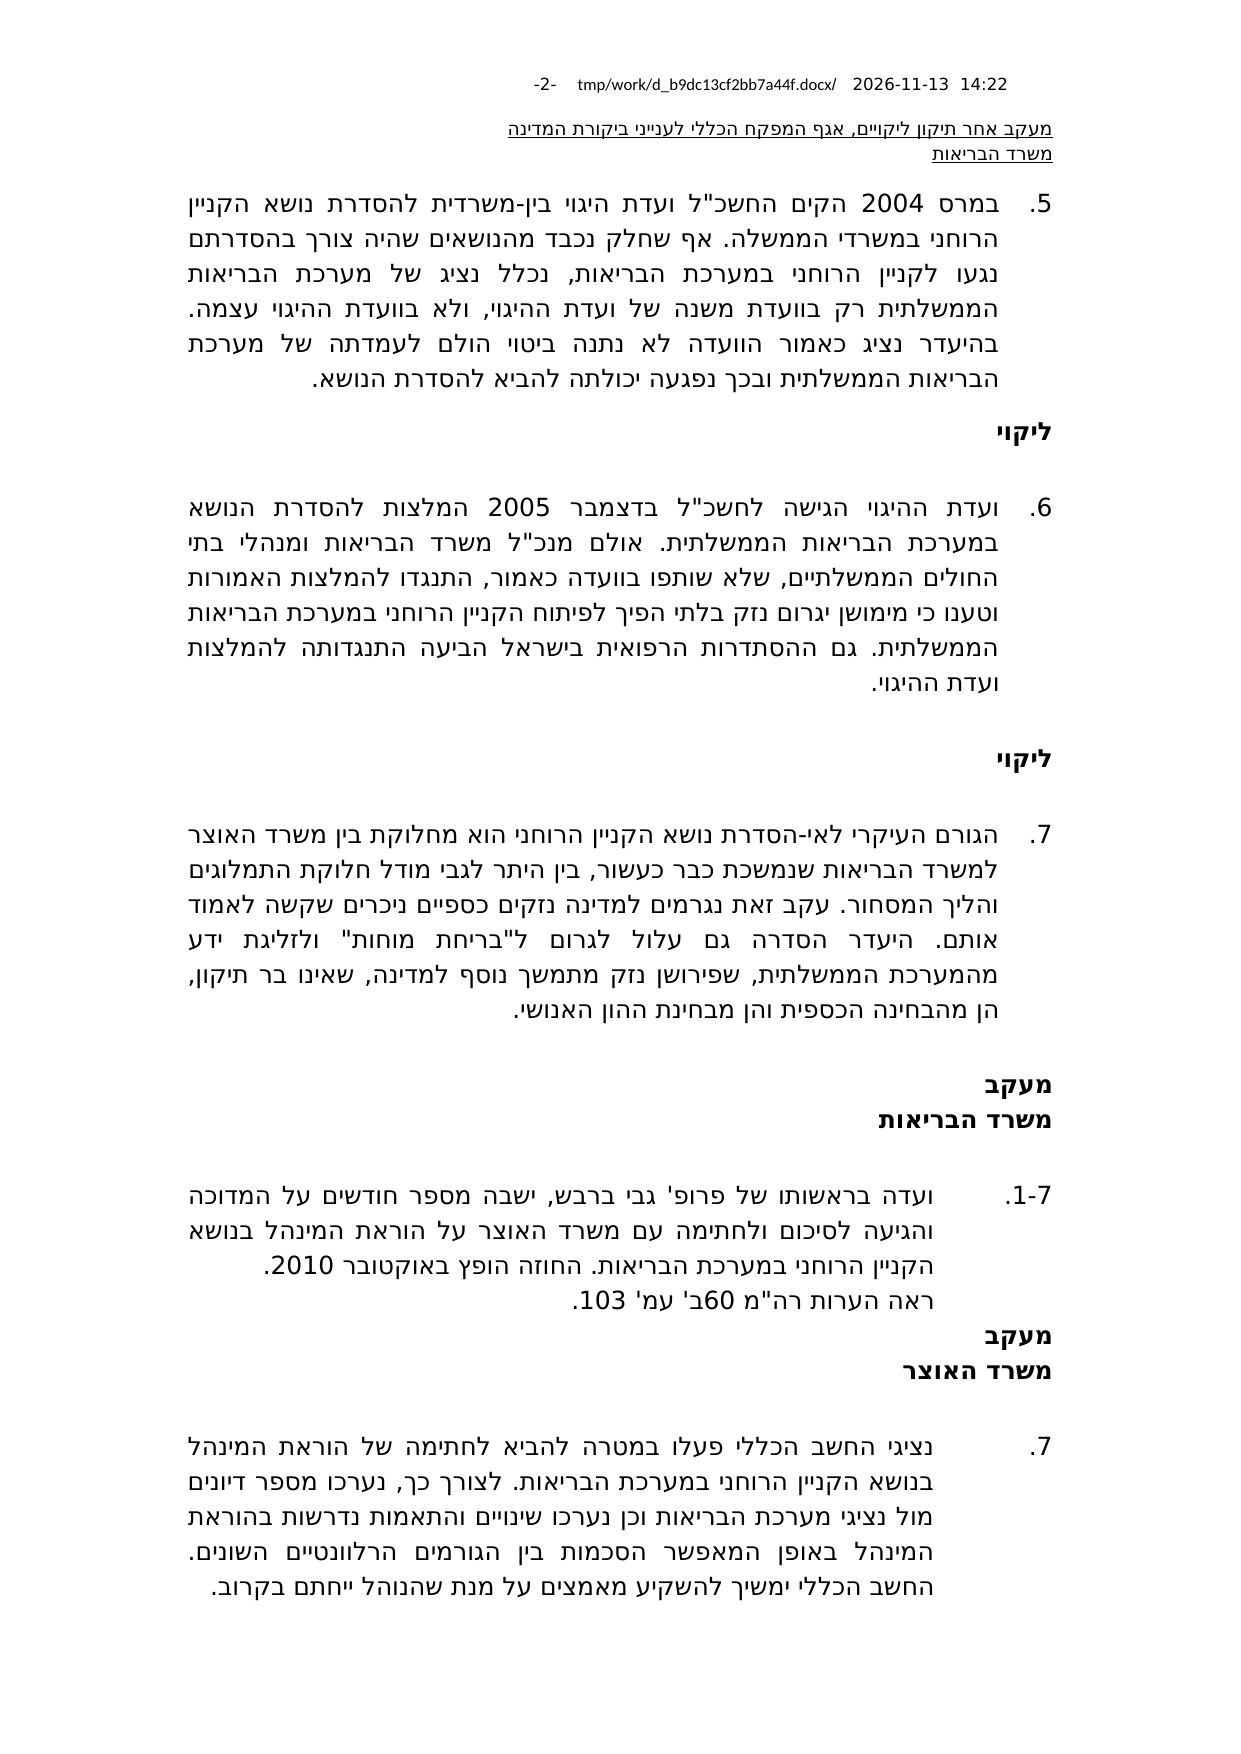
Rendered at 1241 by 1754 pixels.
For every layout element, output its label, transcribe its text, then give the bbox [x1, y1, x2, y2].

text 7. נציגי החשב הכללי פעלו במטרה להביא לחתימה של הוראת המינהל בנושא הקניין הרוחני במערכת הבריאות. לצורך כך, נערכו מספר דיונים מול נציגי מערכת הבריאות וכן נערכו שינויים והתאמות נדרשות בהוראת המינהל באופן המאפשר הסכמות בין הגורמים הרלוונטיים השונים. החשב הכללי ימשיך להשקיע מאמצים על מנת שהנוהל ייחתם בקרוב. [187, 1432, 1053, 1601]
text 1-7. ועדה בראשותו של פרופ' גבי ברבש, ישבה מספר חודשים על המדוכה והגיעה לסיכום ולחתימה עם משרד האוצר על הוראת המינהל בנושא הקניין הרוחני במערכת הבריאות. החוזה הופץ באוקטובר 2010. [187, 1181, 1053, 1281]
text ראה הערות רה"מ 60ב' עמ' 103. [187, 1286, 1053, 1316]
text 7. הגורם העיקרי לאי-הסדרת נושא הקניין הרוחני הוא מחלוקת בין משרד האוצר למשרד הבריאות שנמשכת כבר כעשור, בין היתר לגבי מודל חלוקת התמלוגים והליך המסחור. עקב זאת נגרמים למדינה נזקים כספיים ניכרים שקשה לאמוד אותם. היעדר הסדרה גם עלול לגרום ל"בריחת מוחות" ולזליגת ידע מהמערכת הממשלתית, שפירושן נזק מתמשך נוסף למדינה, שאינו בר תיקון, הן מהבחינה הכספית והן מבחינת ההון האנושי. [187, 820, 1053, 1024]
text משרד האוצר [187, 1356, 1053, 1386]
text מעקב [187, 1071, 1053, 1100]
text מעקב [187, 1321, 1053, 1351]
text ליקוי [187, 744, 1053, 773]
text 6. ועדת ההיגוי הגישה לחשכ"ל בדצמבר 2005 המלצות להסדרת הנושא במערכת הבריאות הממשלתית. אולם מנכ"ל משרד הבריאות ומנהלי בתי החולים הממשלתיים, שלא שותפו בוועדה כאמור, התנגדו להמלצות האמורות וטענו כי מימושן יגרום נזק בלתי הפיך לפיתוח הקניין הרוחני במערכת הבריאות הממשלתית. גם ההסתדרות הרפואית בישראל הביעה התנגדותה להמלצות ועדת ההיגוי. [187, 493, 1053, 697]
text ליקוי [187, 417, 1053, 446]
text משרד הבריאות [187, 1106, 1053, 1135]
text 5. במרס 2004 הקים החשכ"ל ועדת היגוי בין-משרדית להסדרת נושא הקניין הרוחני במשרדי הממשלה. אף שחלק נכבד מהנושאים שהיה צורך בהסדרתם נגעו לקניין הרוחני במערכת הבריאות, נכלל נציג של מערכת הבריאות הממשלתית רק בוועדת משנה של ועדת ההיגוי, ולא בוועדת ההיגוי עצמה. בהיעדר נציג כאמור הוועדה לא נתנה ביטוי הולם לעמדתה של מערכת הבריאות הממשלתית ובכך נפגעה יכולתה להביא להסדרת הנושא. [187, 189, 1053, 394]
